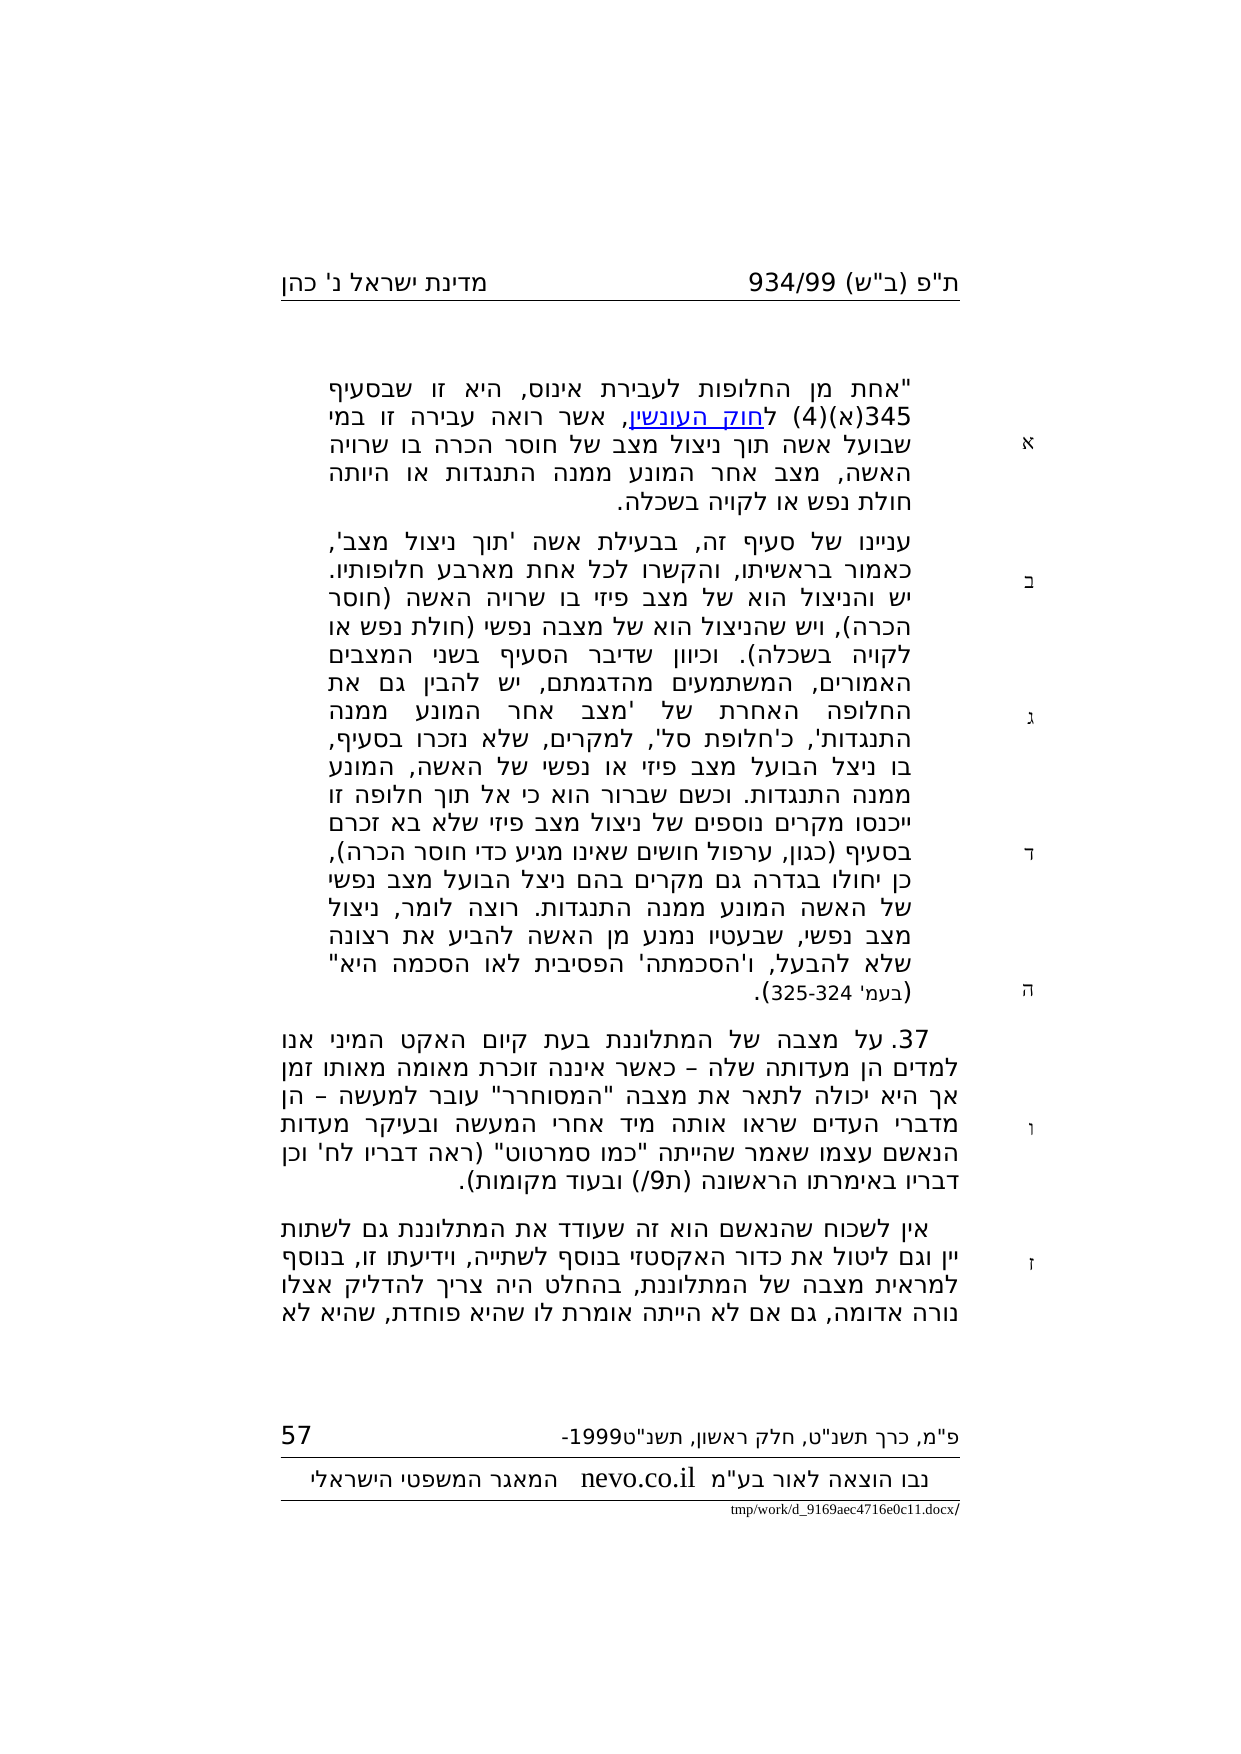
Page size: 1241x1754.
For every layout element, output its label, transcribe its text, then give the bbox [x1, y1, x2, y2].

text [281, 1214, 960, 1327]
text עניינו של סעיף זה, בבעילת אשה 'תוך ניצול מצב', כאמור בראשיתו, והקשרו לכל אחת מארבע חלופותיו. יש והניצול הוא של מצב פיזי בו שרויה האשה (חוסר הכרה), ויש שהניצול הוא של מצבה נפשי (חולת נפש או לקויה בשכלה). וכיוון שדיבר הסעיף בשני המצבים האמורים, המשתמעים מהדגמתם, יש להבין גם את החלופה האחרת של 'מצב אחר המונע ממנה התנגדות', כ'חלופת סל', למקרים, שלא נזכרו בסעיף, בו ניצל הבועל מצב פיזי או נפשי של האשה, המונע ממנה התנגדות. וכשם שברור הוא כי אל תוך חלופה זו ייכנסו מקרים נוספים של ניצול מצב פיזי שלא בא זכרם בסעיף (כגון, ערפול חושים שאינו מגיע כדי חוסר הכרה), כן יחולו בגדרה גם מקרים בהם ניצל הבועל מצב נפשי של האשה המונע ממנה התנגדות. רוצה לומר, ניצול מצב נפשי, שבעטיו נמנע מן האשה להביע את רצונה שלא להבעל, ו'הסכמתה' הפסיבית לאו הסכמה היא" (בעמ' 325-324). [328, 528, 912, 1006]
text 37. על מצבה של המתלוננת בעת קיום האקט המיני אנו למדים הן מעדותה שלה – כאשר איננה זוכרת מאומה מאותו זמן אך היא יכולה לתאר את מצבה "המסוחרר" עובר למעשה – הן מדברי העדים שראו אותה מיד אחרי המעשה ובעיקר מעדות הנאשם עצמו שאמר שהייתה "כמו סמרטוט" (ראה דבריו לח' וכן דבריו באימרתו הראשונה (ת9/) ובעוד מקומות). [281, 1026, 960, 1195]
text "אחת מן החלופות לעבירת אינוס, היא זו שבסעיף 345(א)(4) לחוק העונשין, אשר רואה עבירה זו במי שבועל אשה תוך ניצול מצב של חוסר הכרה בו שרויה האשה, מצב אחר המונע ממנה התנגדות או היותה חולת נפש או לקויה בשכלה. [328, 375, 912, 516]
